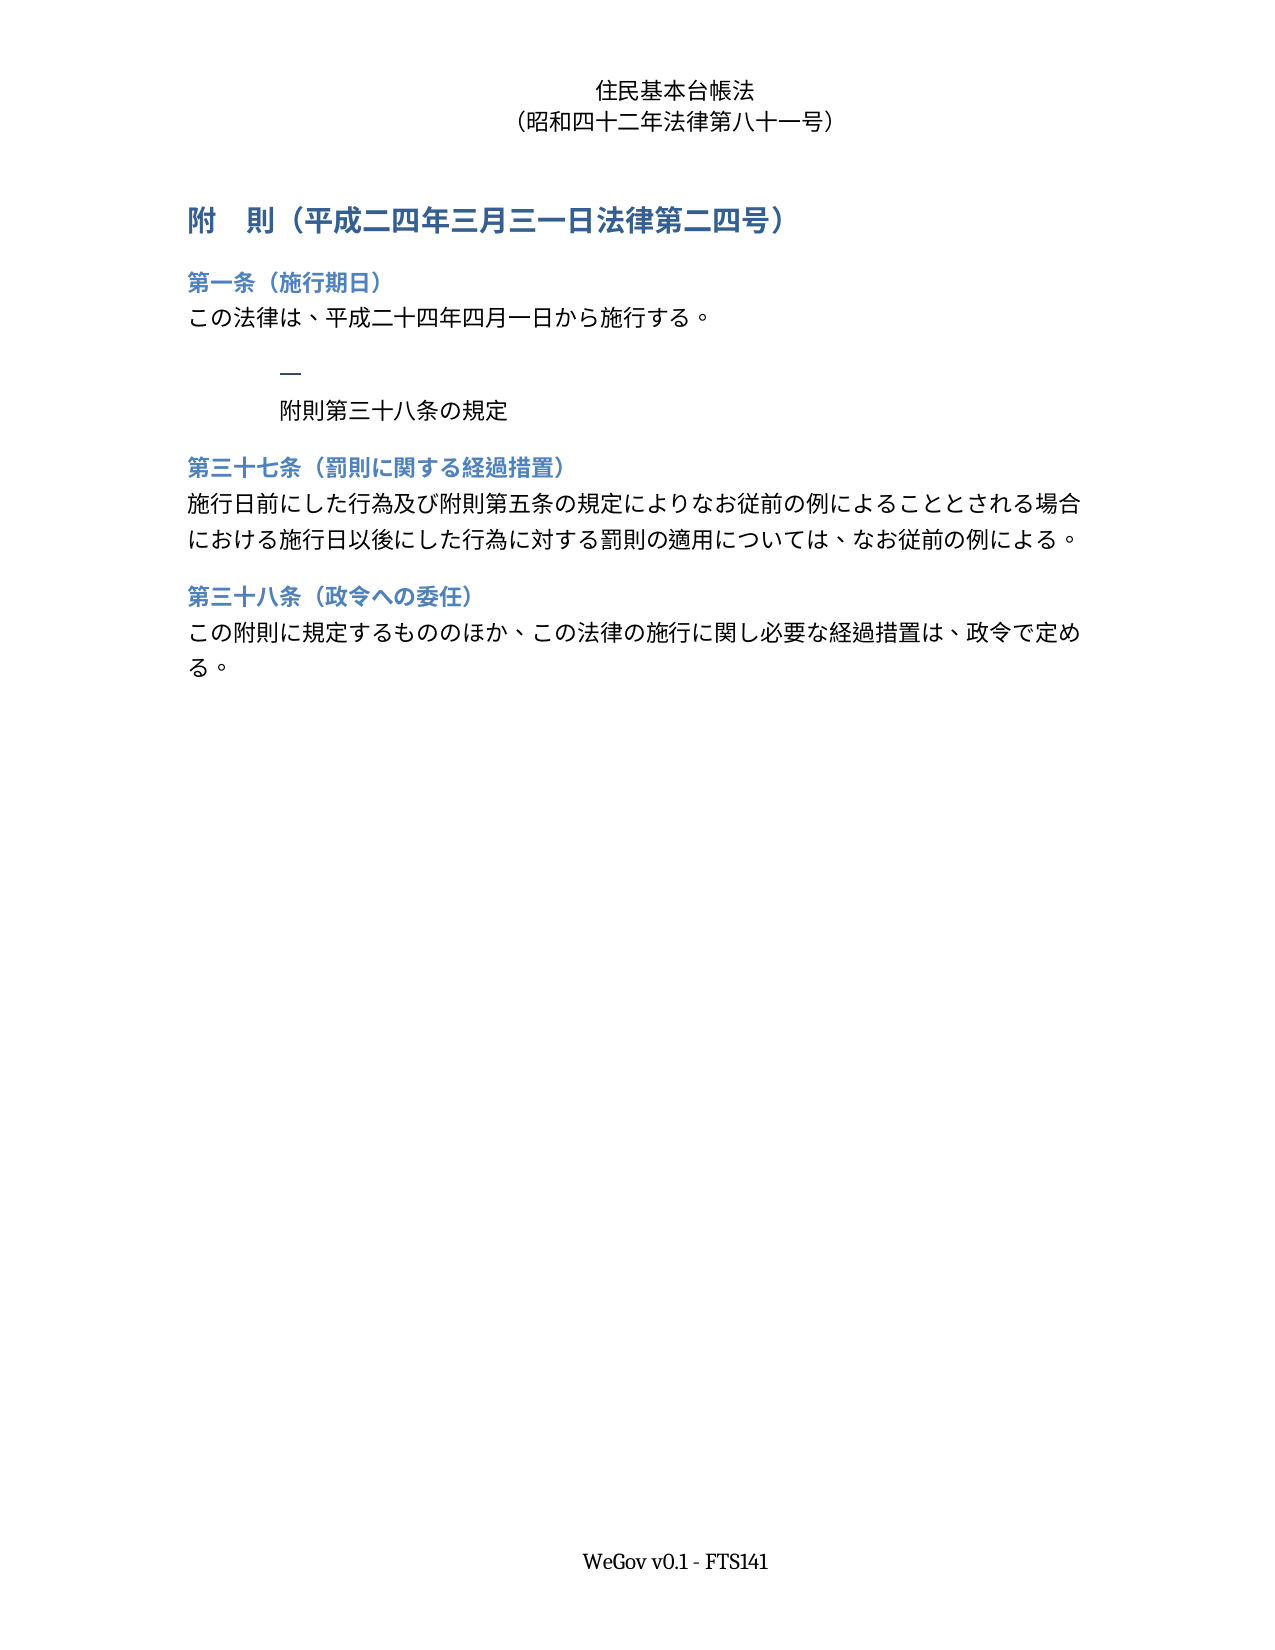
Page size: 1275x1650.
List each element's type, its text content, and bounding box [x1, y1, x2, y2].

text 施行日前にした行為及び附則第五条の規定によりなお従前の例によることとされる場合における施行日以後にした行為に対する罰則の適用については、なお従前の例による。 [187, 488, 1087, 555]
subtitle 第三十八条（政令への委任） [187, 581, 1087, 612]
subtitle 附 則（平成二四年三月三一日法律第二四号） [187, 200, 1087, 240]
subtitle 第一条（施行期日） [187, 266, 1087, 298]
subtitle 第三十七条（罰則に関する経過措置） [187, 452, 1087, 483]
text 附則第三十八条の規定 [279, 395, 1087, 426]
subtitle 一 [279, 359, 1087, 390]
text この法律は、平成二十四年四月一日から施行する。 [187, 302, 1087, 334]
text この附則に規定するもののほか、この法律の施行に関し必要な経過措置は、政令で定める。 [187, 616, 1087, 684]
